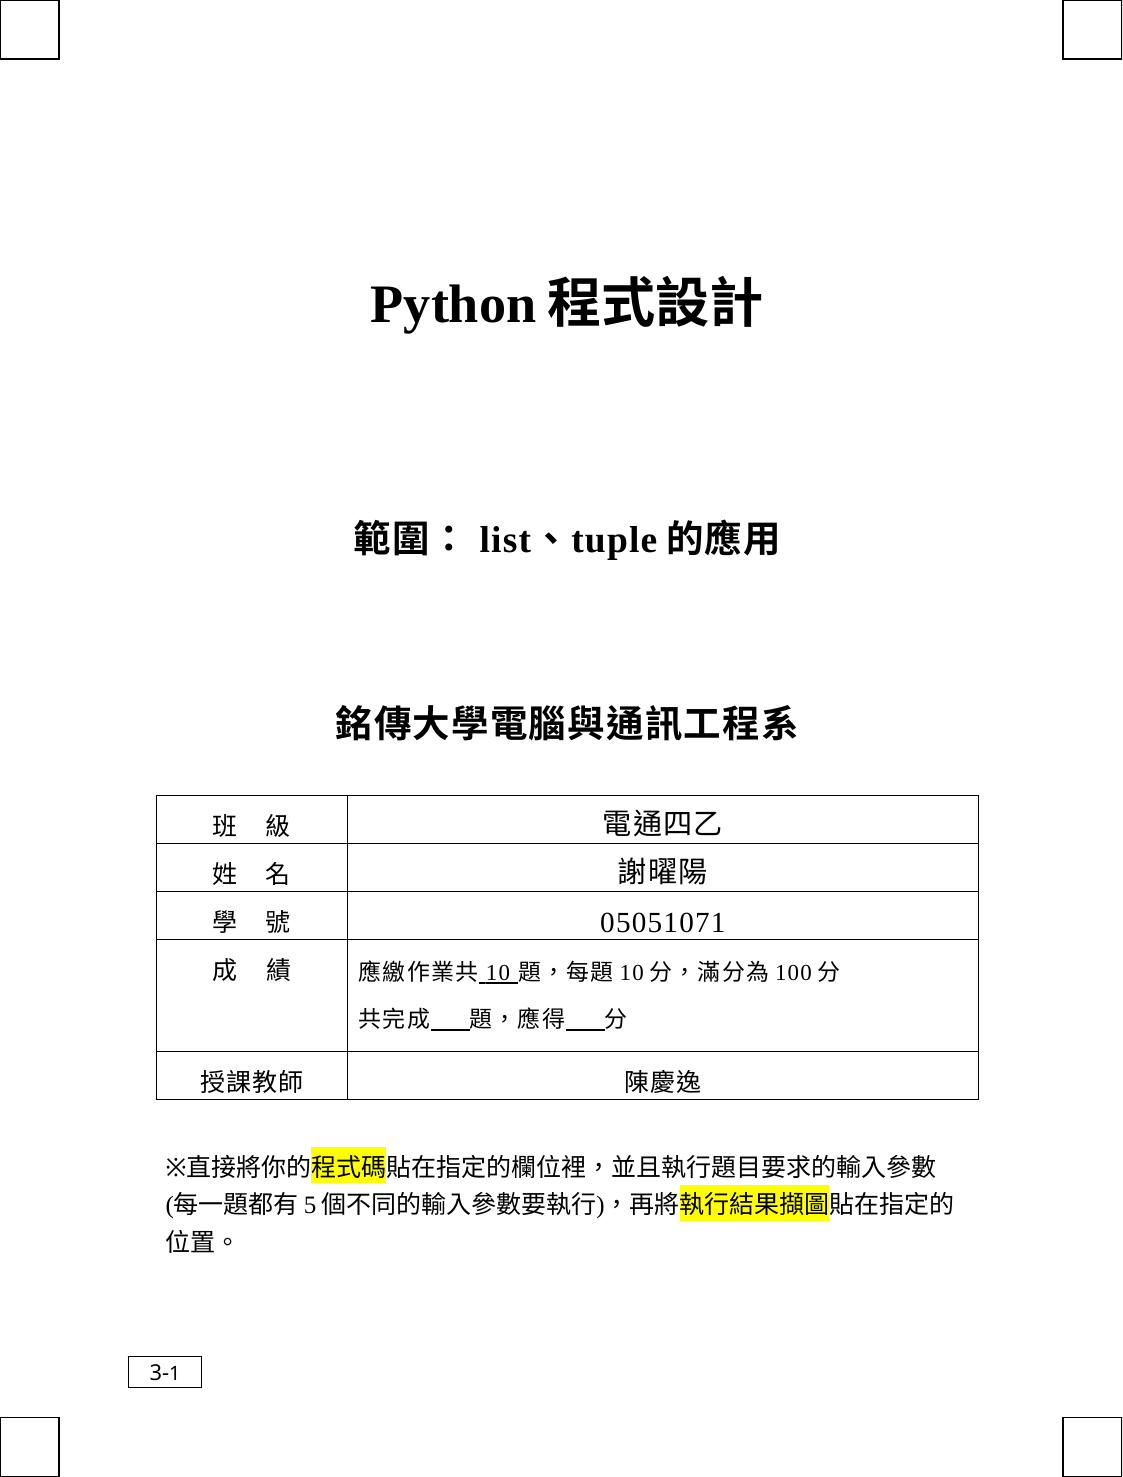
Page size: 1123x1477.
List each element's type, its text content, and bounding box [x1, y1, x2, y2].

table_cell 姓 名 [157, 844, 347, 891]
table_cell 應繳作業共 10 題，每題10分，滿分為100分 共完成 題，應得 分 [348, 940, 978, 1051]
table_header 班 級 [157, 796, 347, 843]
table_cell 授課教師 [157, 1052, 347, 1099]
table_cell 05051071 [348, 892, 978, 939]
text Python程式設計 [165, 243, 969, 355]
table_cell 陳慶逸 [348, 1052, 978, 1099]
table_cell 成 績 [157, 940, 347, 1051]
table_cell 謝曜陽 [348, 844, 978, 891]
table_cell 學 號 [157, 892, 347, 939]
text 銘傳大學電腦與通訊工程系 [165, 694, 969, 748]
text ※直接將你的程式碼貼在指定的欄位裡，並且執行題目要求的輸入參數(每一題都有5個不同的輸入參數要執行)，再將執行結果擷圖貼在指定的位置。 [165, 1147, 969, 1259]
table_header 電通四乙 [348, 796, 978, 843]
text 範圍： list、tuple的應用 [165, 498, 969, 573]
